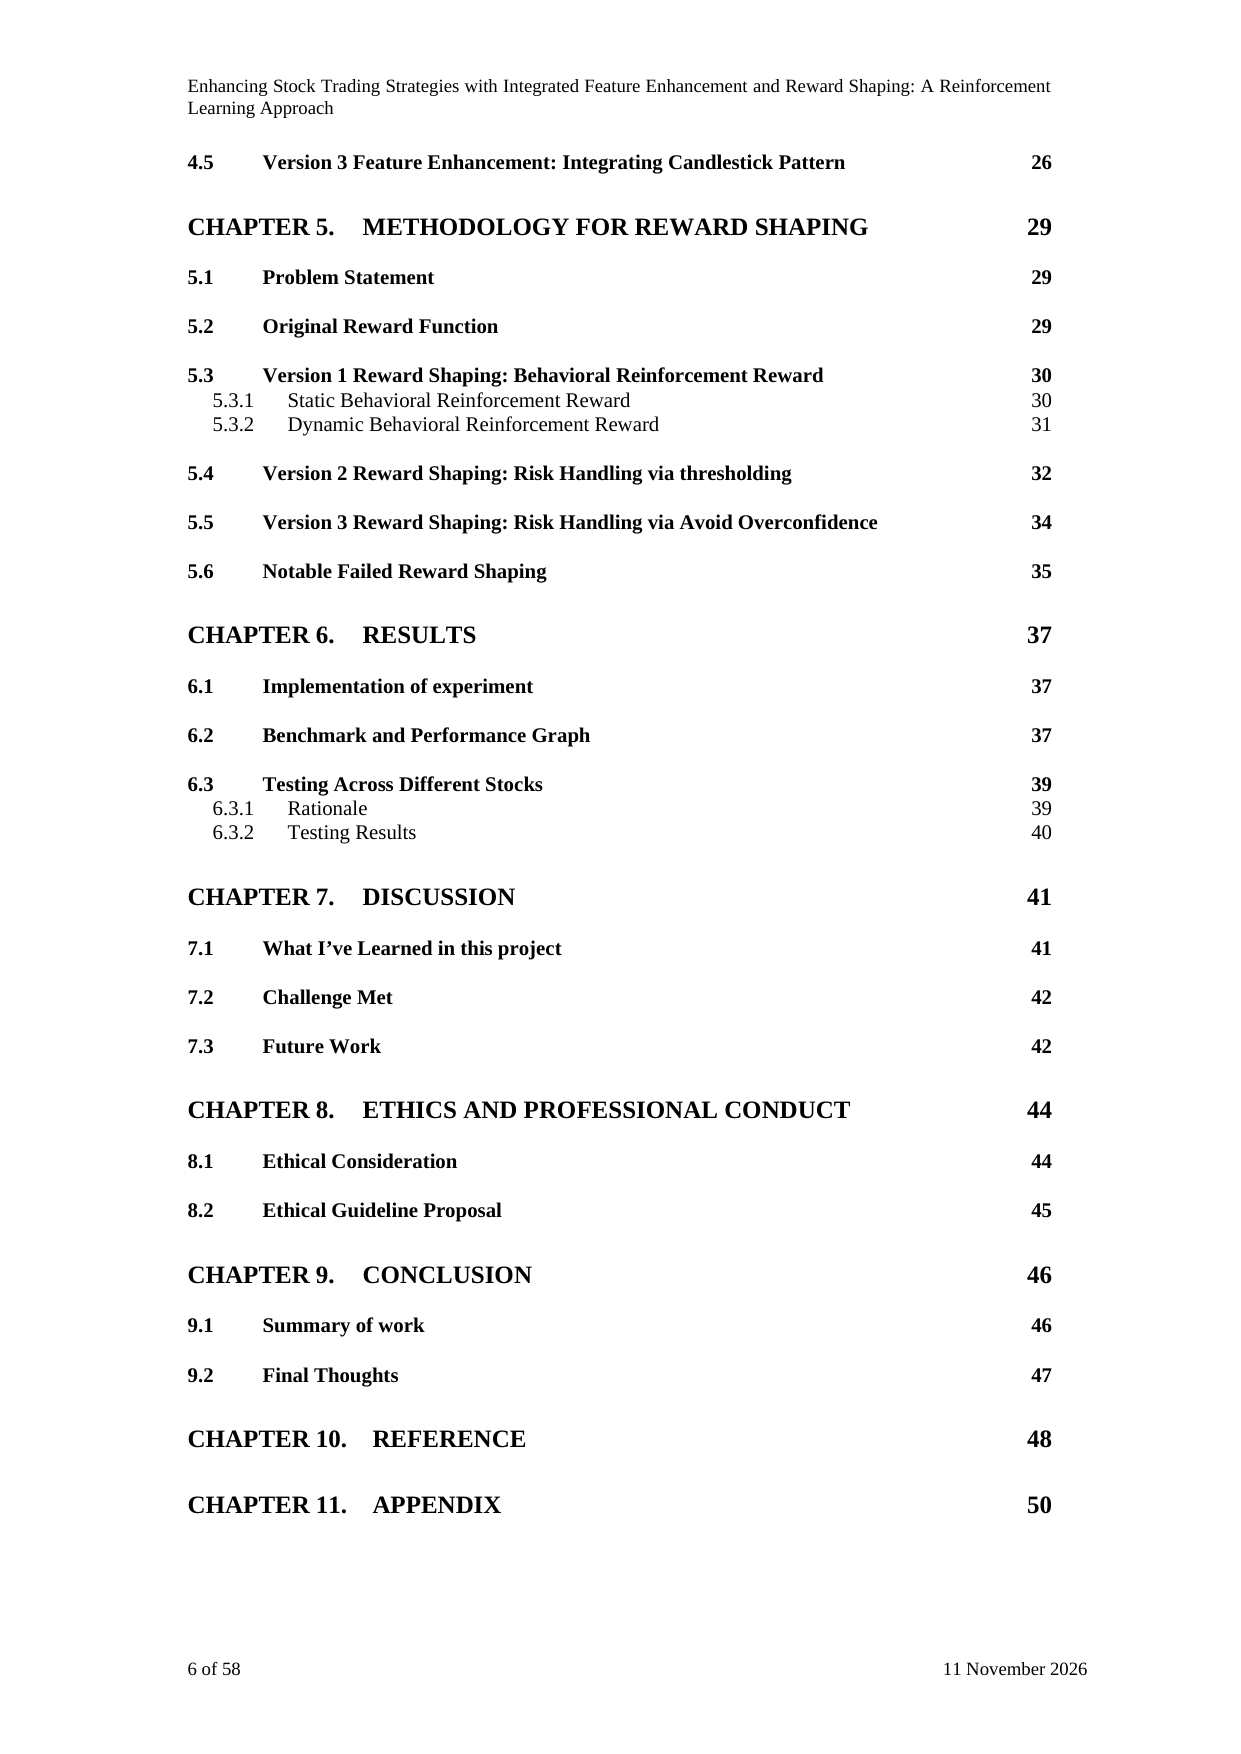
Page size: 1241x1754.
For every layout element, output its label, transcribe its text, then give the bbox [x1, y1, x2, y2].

text CHAPTER 8. ETHICS AND PROFESSIONAL CONDUCT 44 [187, 1095, 1053, 1124]
text CHAPTER 5. METHODOLOGY FOR REWARD SHAPING 29 [187, 212, 1053, 240]
text CHAPTER 11. APPENDIX 50 [187, 1490, 1053, 1519]
text 5.3 Version 1 Reward Shaping: Behavioral Reinforcement Reward 30 [187, 363, 1053, 387]
text 9.1 Summary of work 46 [187, 1313, 1053, 1337]
text 7.3 Future Work 42 [187, 1034, 1053, 1058]
text 5.4 Version 2 Reward Shaping: Risk Handling via thresholding 32 [187, 461, 1053, 485]
text 6.3.1 Rationale 39 [212, 796, 1053, 820]
text 5.2 Original Reward Function 29 [187, 314, 1053, 338]
text 7.1 What I’ve Learned in this project 41 [187, 936, 1053, 960]
text 6.3 Testing Across Different Stocks 39 [187, 772, 1053, 796]
text 6.1 Implementation of experiment 37 [187, 674, 1053, 698]
text 4.5 Version 3 Feature Enhancement: Integrating Candlestick Pattern 26 [187, 150, 1053, 174]
text 9.2 Final Thoughts 47 [187, 1362, 1053, 1387]
text 7.2 Challenge Met 42 [187, 985, 1053, 1009]
text 5.5 Version 3 Reward Shaping: Risk Handling via Avoid Overconfidence 34 [187, 510, 1053, 534]
text CHAPTER 6. RESULTS 37 [187, 620, 1053, 649]
text 5.3.2 Dynamic Behavioral Reinforcement Reward 31 [212, 412, 1053, 436]
text 5.3.1 Static Behavioral Reinforcement Reward 30 [212, 387, 1053, 412]
text CHAPTER 7. DISCUSSION 41 [187, 882, 1053, 911]
text 6.3.2 Testing Results 40 [212, 820, 1053, 844]
text 8.1 Ethical Consideration 44 [187, 1149, 1053, 1173]
text 5.1 Problem Statement 29 [187, 265, 1053, 289]
text CHAPTER 10. REFERENCE 48 [187, 1424, 1053, 1453]
text 5.6 Notable Failed Reward Shaping 35 [187, 559, 1053, 583]
text 8.2 Ethical Guideline Proposal 45 [187, 1198, 1053, 1222]
text CHAPTER 9. CONCLUSION 46 [187, 1260, 1053, 1288]
text 6.2 Benchmark and Performance Graph 37 [187, 723, 1053, 747]
